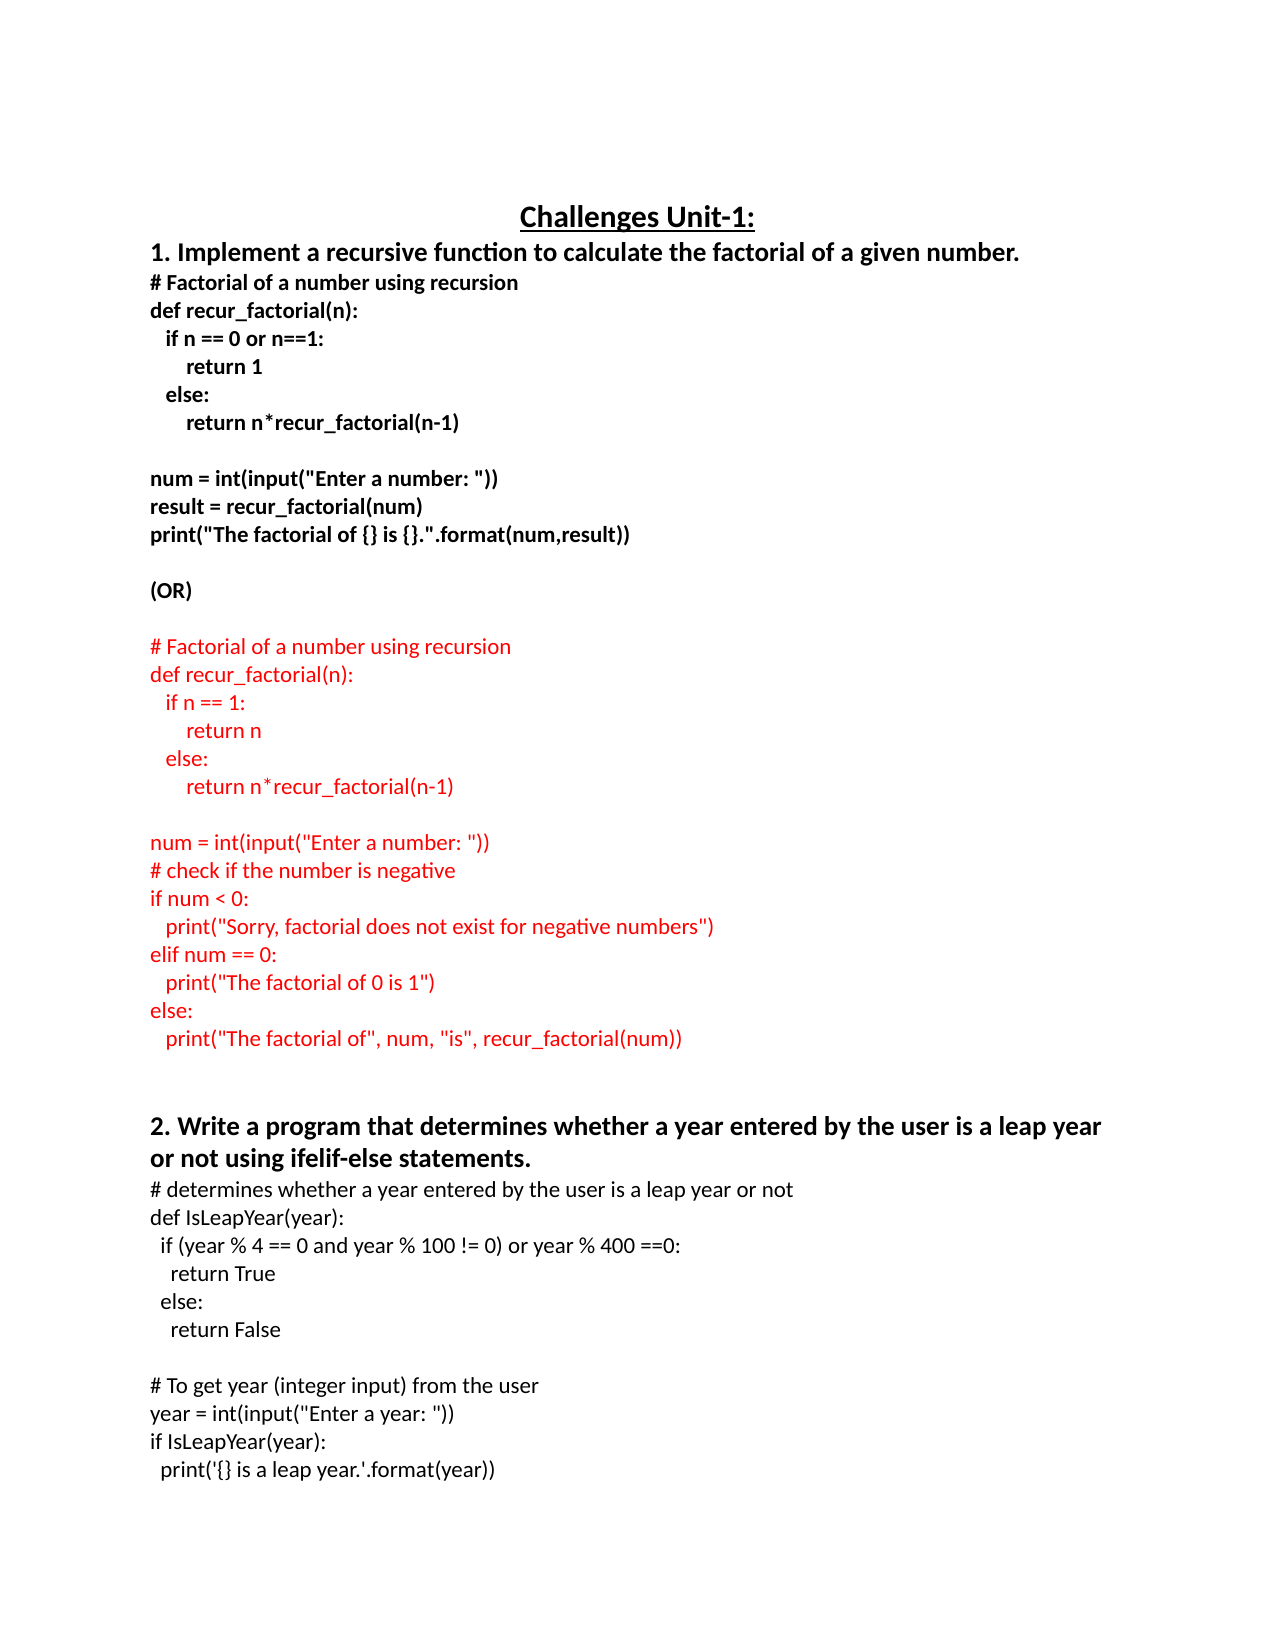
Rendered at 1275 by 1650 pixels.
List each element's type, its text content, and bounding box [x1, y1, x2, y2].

text Challenges Unit-1: [150, 197, 1125, 235]
text if n == 1: [150, 688, 1125, 716]
text print("The factorial of 0 is 1") [150, 968, 1125, 997]
text return False [150, 1315, 1125, 1343]
text return True [150, 1259, 1125, 1287]
text else: [150, 1287, 1125, 1315]
text print("The factorial of", num, "is", recur_factorial(num)) [150, 1024, 1125, 1053]
text result = recur_factorial(num) [150, 492, 1125, 520]
text if num < 0: [150, 884, 1125, 912]
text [150, 1371, 1125, 1399]
text 1. Implement a recursive function to calculate the factorial of a given number. [150, 235, 1125, 268]
text # check if the number is negative [150, 856, 1125, 884]
text print("The factorial of {} is {}.".format(num,result)) [150, 520, 1125, 548]
text return n*recur_factorial(n-1) [150, 408, 1125, 436]
text def recur_factorial(n): [150, 296, 1125, 324]
text elif num == 0: [150, 941, 1125, 968]
text else: [150, 997, 1125, 1024]
text print("Sorry, factorial does not exist for negative numbers") [150, 912, 1125, 941]
text year = int(input("Enter a year: ")) [150, 1399, 1125, 1427]
text if IsLeapYear(year): [150, 1427, 1125, 1455]
text # determines whether a year entered by the user is a leap year or not [150, 1175, 1125, 1203]
text return n*recur_factorial(n-1) [150, 772, 1125, 800]
text else: [150, 380, 1125, 408]
text if n == 0 or n==1: [150, 324, 1125, 352]
text 2. Write a program that determines whether a year entered by the user is a leap year or not using ifelif-else statements. [150, 1109, 1125, 1175]
text def recur_factorial(n): [150, 660, 1125, 688]
text return n [150, 716, 1125, 744]
text num = int(input("Enter a number: ")) [150, 828, 1125, 856]
text # Factorial of a number using recursion [150, 268, 1125, 296]
text else: [150, 744, 1125, 772]
text if (year % 4 == 0 and year % 100 != 0) or year % 400 ==0: [150, 1231, 1125, 1259]
text (OR) [150, 576, 1125, 604]
text return 1 [150, 352, 1125, 380]
text num = int(input("Enter a number: ")) [150, 464, 1125, 492]
text print('{} is a leap year.'.format(year)) [150, 1455, 1125, 1483]
text # Factorial of a number using recursion [150, 632, 1125, 660]
text def IsLeapYear(year): [150, 1203, 1125, 1231]
